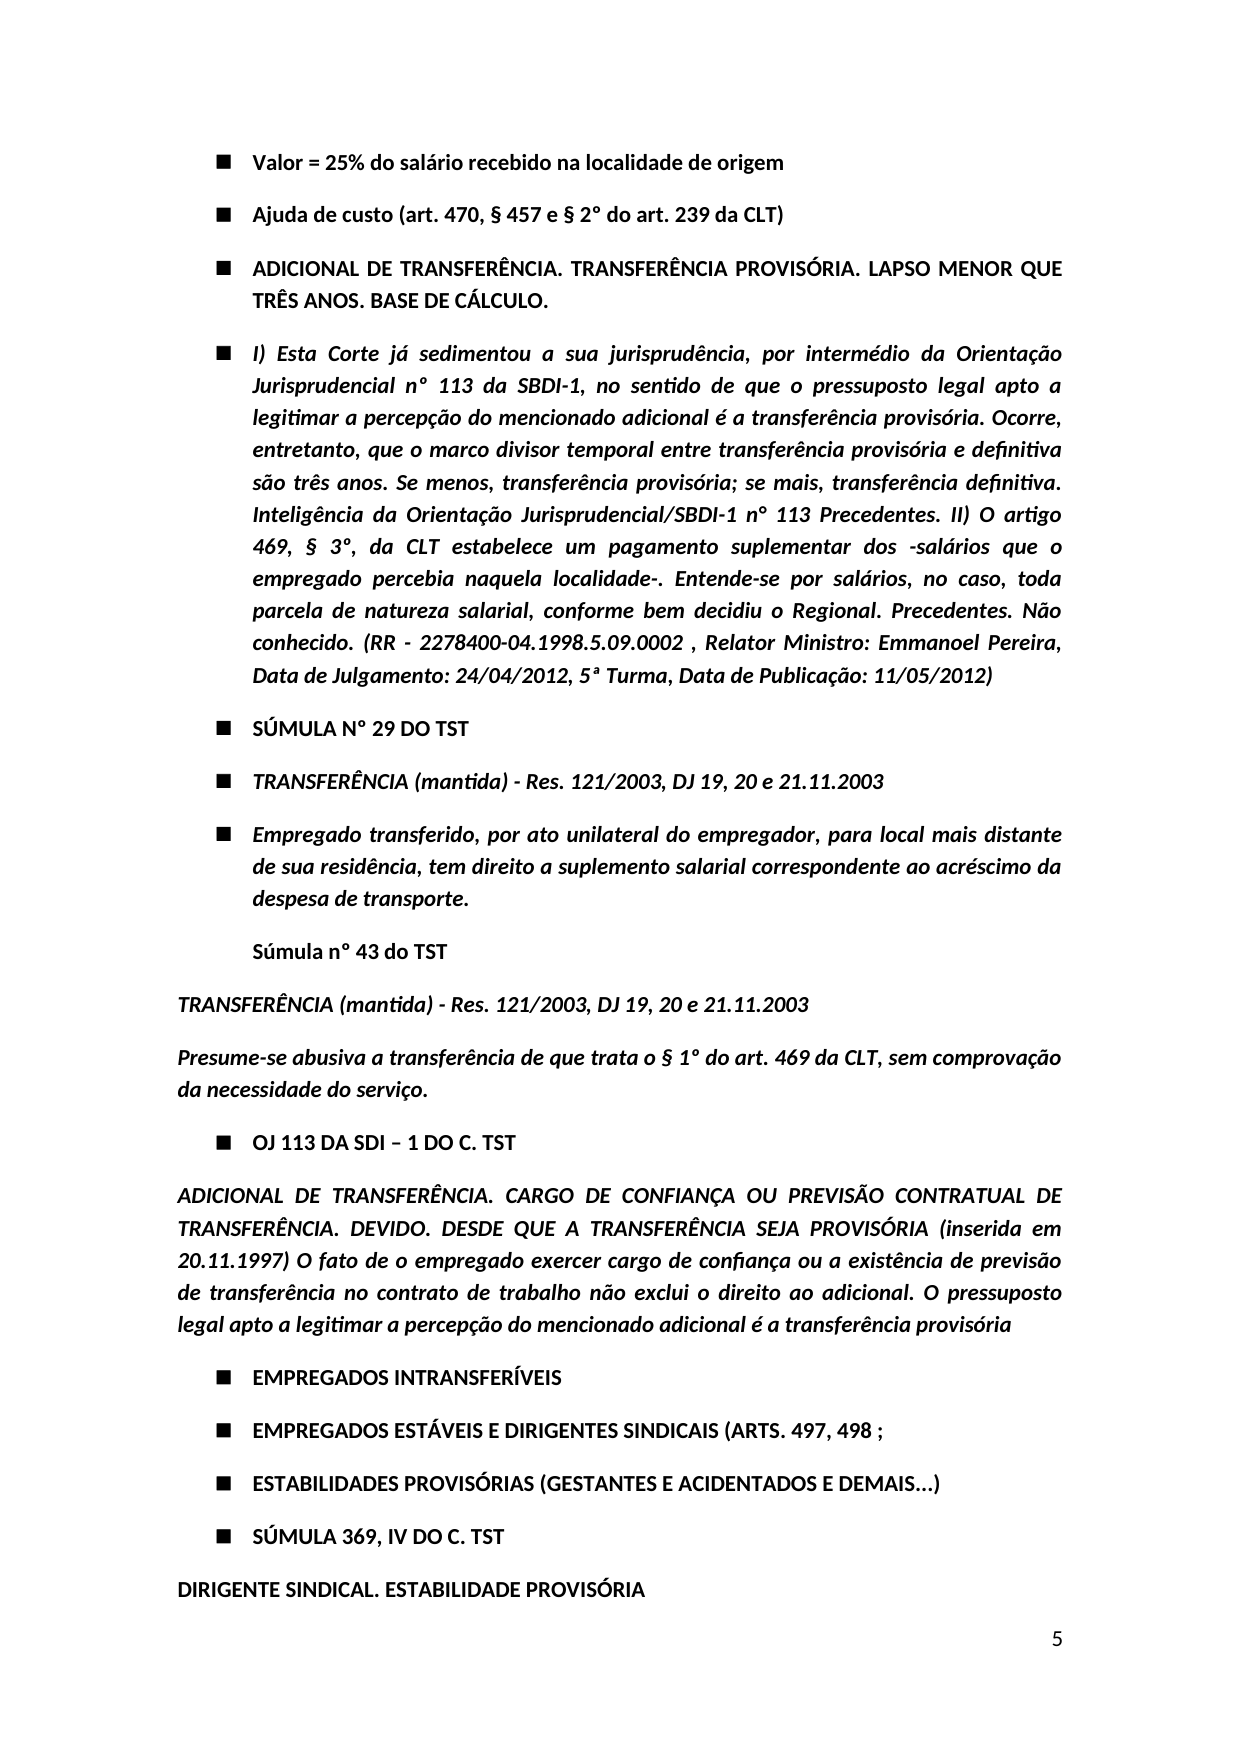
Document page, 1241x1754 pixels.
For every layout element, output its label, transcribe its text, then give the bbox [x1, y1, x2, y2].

list SÚMULA Nº 29 DO TST [215, 714, 1063, 742]
list EMPREGADOS INTRANSFERÍVEIS [215, 1363, 1063, 1391]
text Presume-se abusiva a transferência de que trata o § 1º do art. 469 da CLT, sem comprovação da necessidade do serviço. [177, 1043, 1063, 1103]
list I) Esta Corte já sedimentou a sua jurisprudência, por intermédio da Orientação Jurisprudencial nº 113 da SBDI-1, no sentido de que o pressuposto legal apto a legitimar a percepção do mencionado adicional é a transferência provisória. Ocorre, entretanto, que o marco divisor temporal entre transferência provisória e definitiva são três anos. Se menos, transferência provisória; se mais, transferência definitiva. Inteligência da Orientação Jurisprudencial/SBDI-1 n° 113 Precedentes. II) O artigo 469, § 3º, da CLT estabelece um pagamento suplementar dos -salários que o empregado percebia naquela localidade-. Entende-se por salários, no caso, toda parcela de natureza salarial, conforme bem decidiu o Regional. Precedentes. Não conhecido. (RR - 2278400-04.1998.5.09.0002 , Relator Ministro: Emmanoel Pereira, Data de Julgamento: 24/04/2012, 5ª Turma, Data de Publicação: 11/05/2012) [215, 339, 1063, 689]
list Valor = 25% do salário recebido na localidade de origem [215, 148, 1063, 176]
text Súmula nº 43 do TST [252, 937, 1063, 965]
list TRANSFERÊNCIA (mantida) - Res. 121/2003, DJ 19, 20 e 21.11.2003 [215, 767, 1063, 795]
list SÚMULA 369, IV DO C. TST [215, 1522, 1063, 1550]
list OJ 113 DA SDI – 1 DO C. TST [215, 1128, 1063, 1156]
list Empregado transferido, por ato unilateral do empregador, para local mais distante de sua residência, tem direito a suplemento salarial correspondente ao acréscimo da despesa de transporte. [215, 820, 1063, 912]
text TRANSFERÊNCIA (mantida) - Res. 121/2003, DJ 19, 20 e 21.11.2003 [177, 990, 1063, 1018]
text DIRIGENTE SINDICAL. ESTABILIDADE PROVISÓRIA [177, 1575, 1063, 1603]
list ESTABILIDADES PROVISÓRIAS (GESTANTES E ACIDENTADOS E DEMAIS...) [215, 1469, 1063, 1497]
list EMPREGADOS ESTÁVEIS E DIRIGENTES SINDICAIS (ARTS. 497, 498 ; [215, 1416, 1063, 1444]
list ADICIONAL DE TRANSFERÊNCIA. TRANSFERÊNCIA PROVISÓRIA. LAPSO MENOR QUE TRÊS ANOS. BASE DE CÁLCULO. [215, 254, 1063, 314]
text ADICIONAL DE TRANSFERÊNCIA. CARGO DE CONFIANÇA OU PREVISÃO CONTRATUAL DE TRANSFERÊNCIA. DEVIDO. DESDE QUE A TRANSFERÊNCIA SEJA PROVISÓRIA (inserida em 20.11.1997) O fato de o empregado exercer cargo de confiança ou a existência de previsão de transferência no contrato de trabalho não exclui o direito ao adicional. O pressuposto legal apto a legitimar a percepção do mencionado adicional é a transferência provisória [177, 1181, 1063, 1338]
list Ajuda de custo (art. 470, § 457 e § 2º do art. 239 da CLT) [215, 201, 1063, 229]
